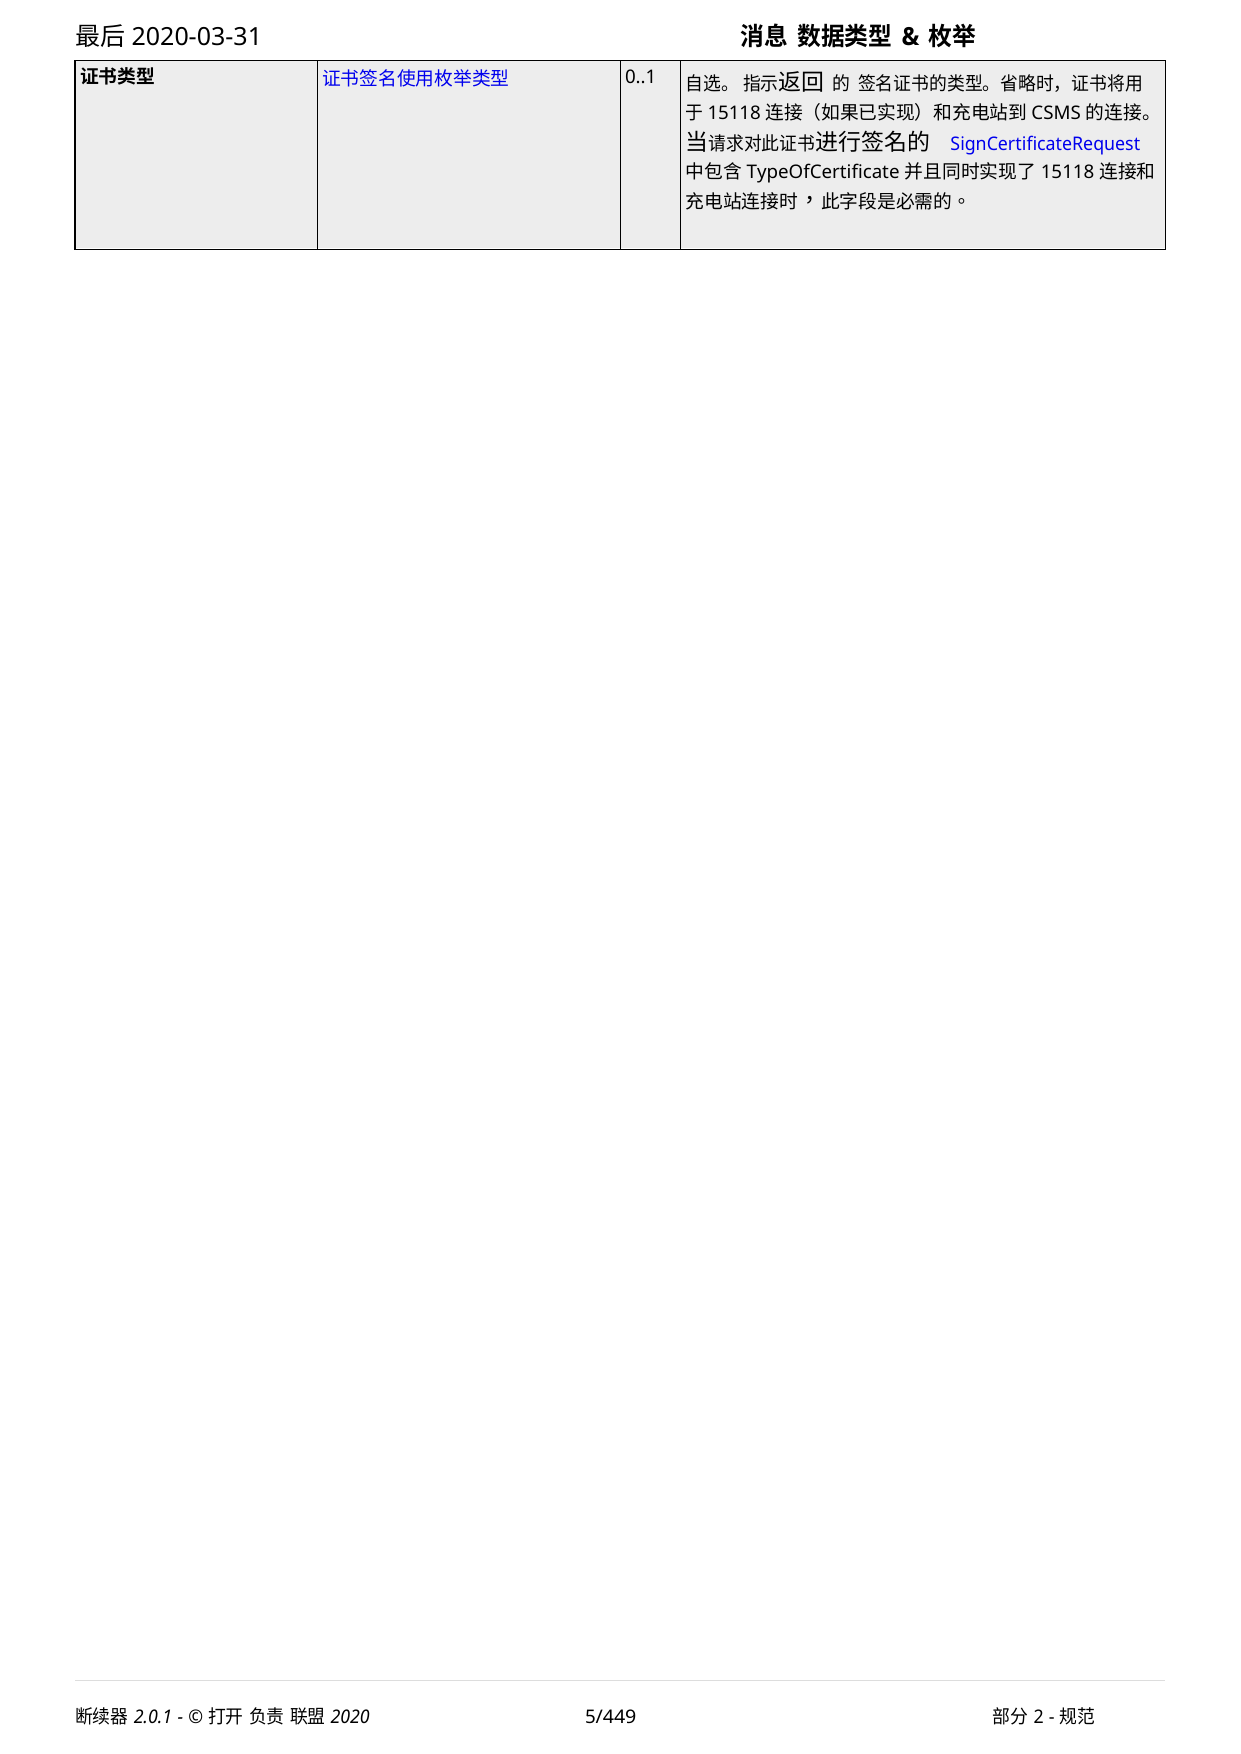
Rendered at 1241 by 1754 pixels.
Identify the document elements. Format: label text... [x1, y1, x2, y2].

table_cell 证书签名使用枚举类型 [318, 61, 620, 248]
table_cell 证书类型 [76, 61, 317, 248]
table_cell 自选。 指示返回 的 签名证书的类型。省略时，证书将用于 15118 连接（如果已实现）和充电站到 CSMS 的连接。当请求对此证书进行签名的 SignCertificateRequest 中包含 TypeOfCertificate 并且同时实现了 15118 连接和充电站连接时，此字段是必需的。 [681, 61, 1165, 248]
table_cell 0..1 [621, 61, 680, 248]
